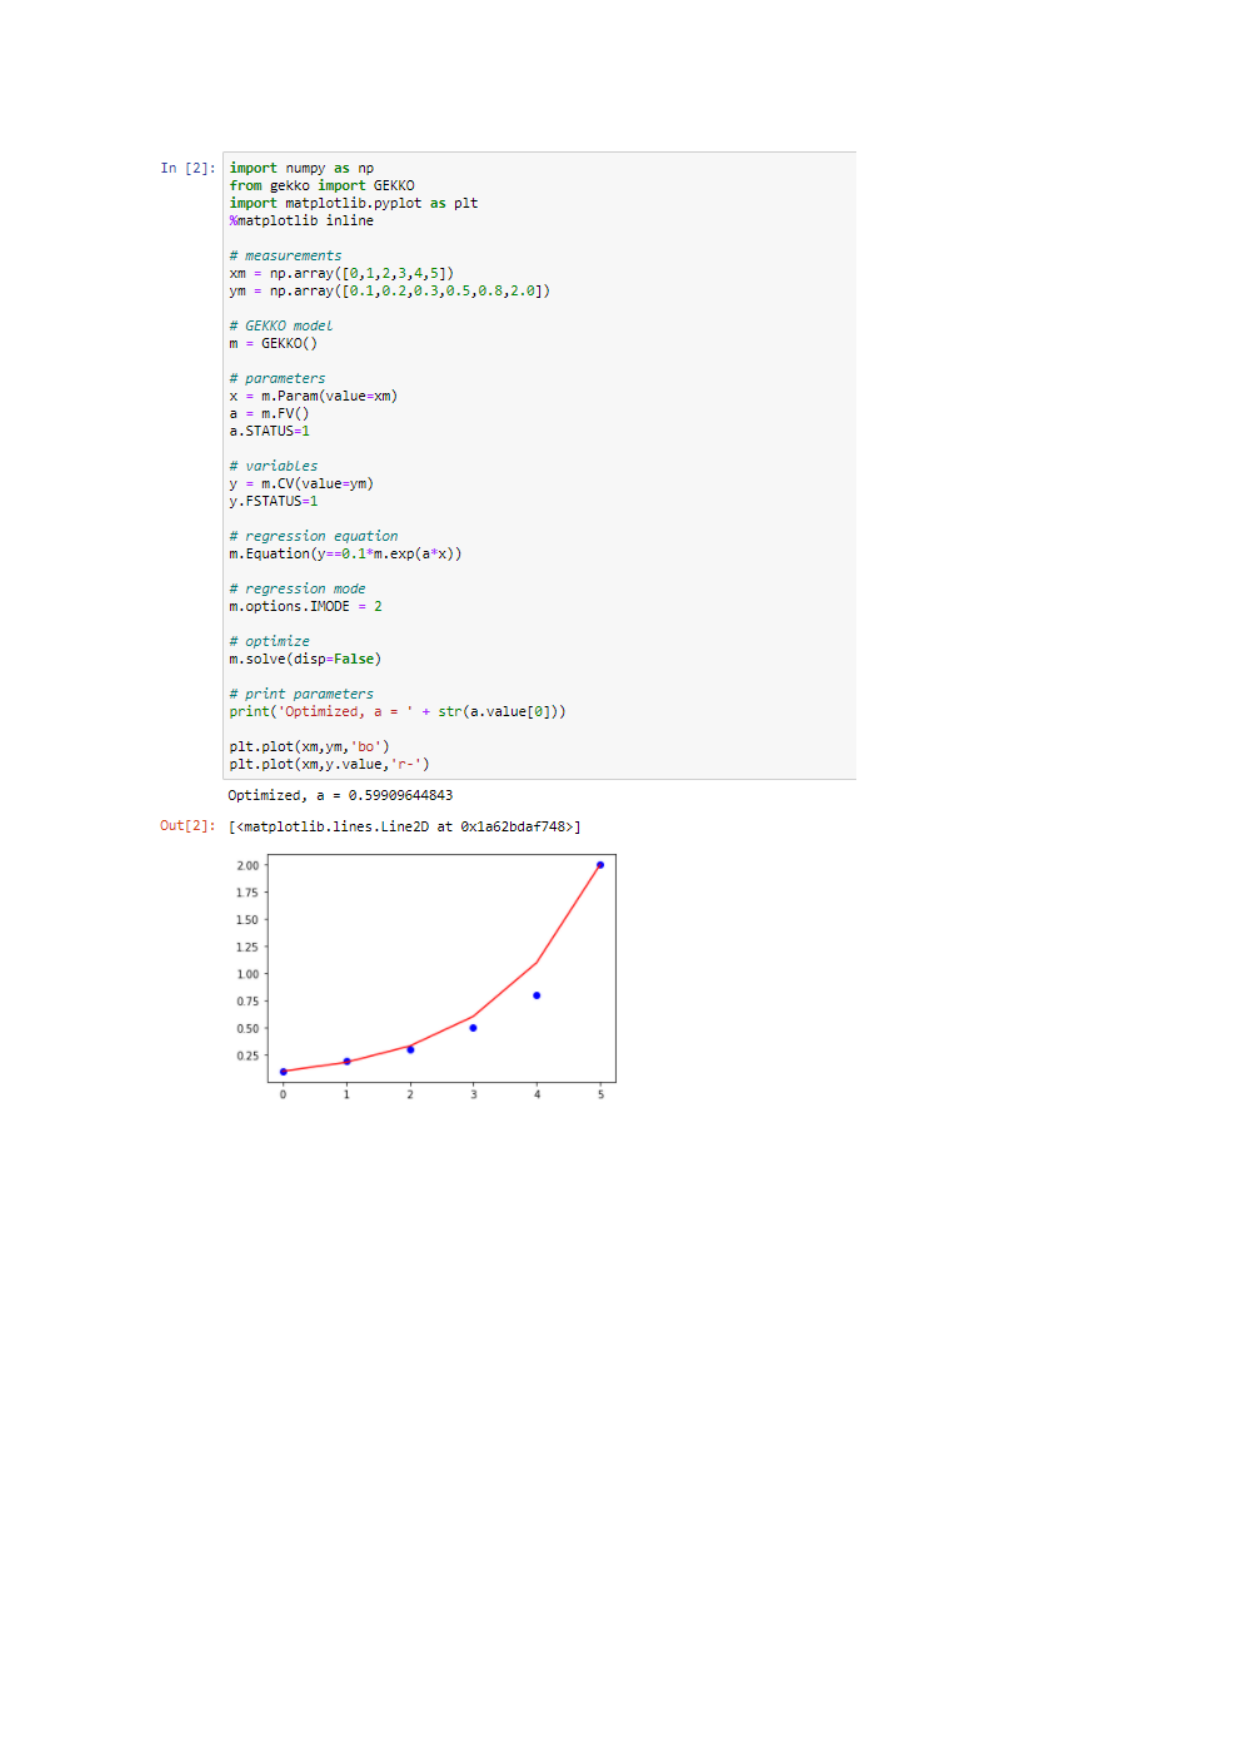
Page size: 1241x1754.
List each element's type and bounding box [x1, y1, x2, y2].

picture [150, 150, 857, 1117]
